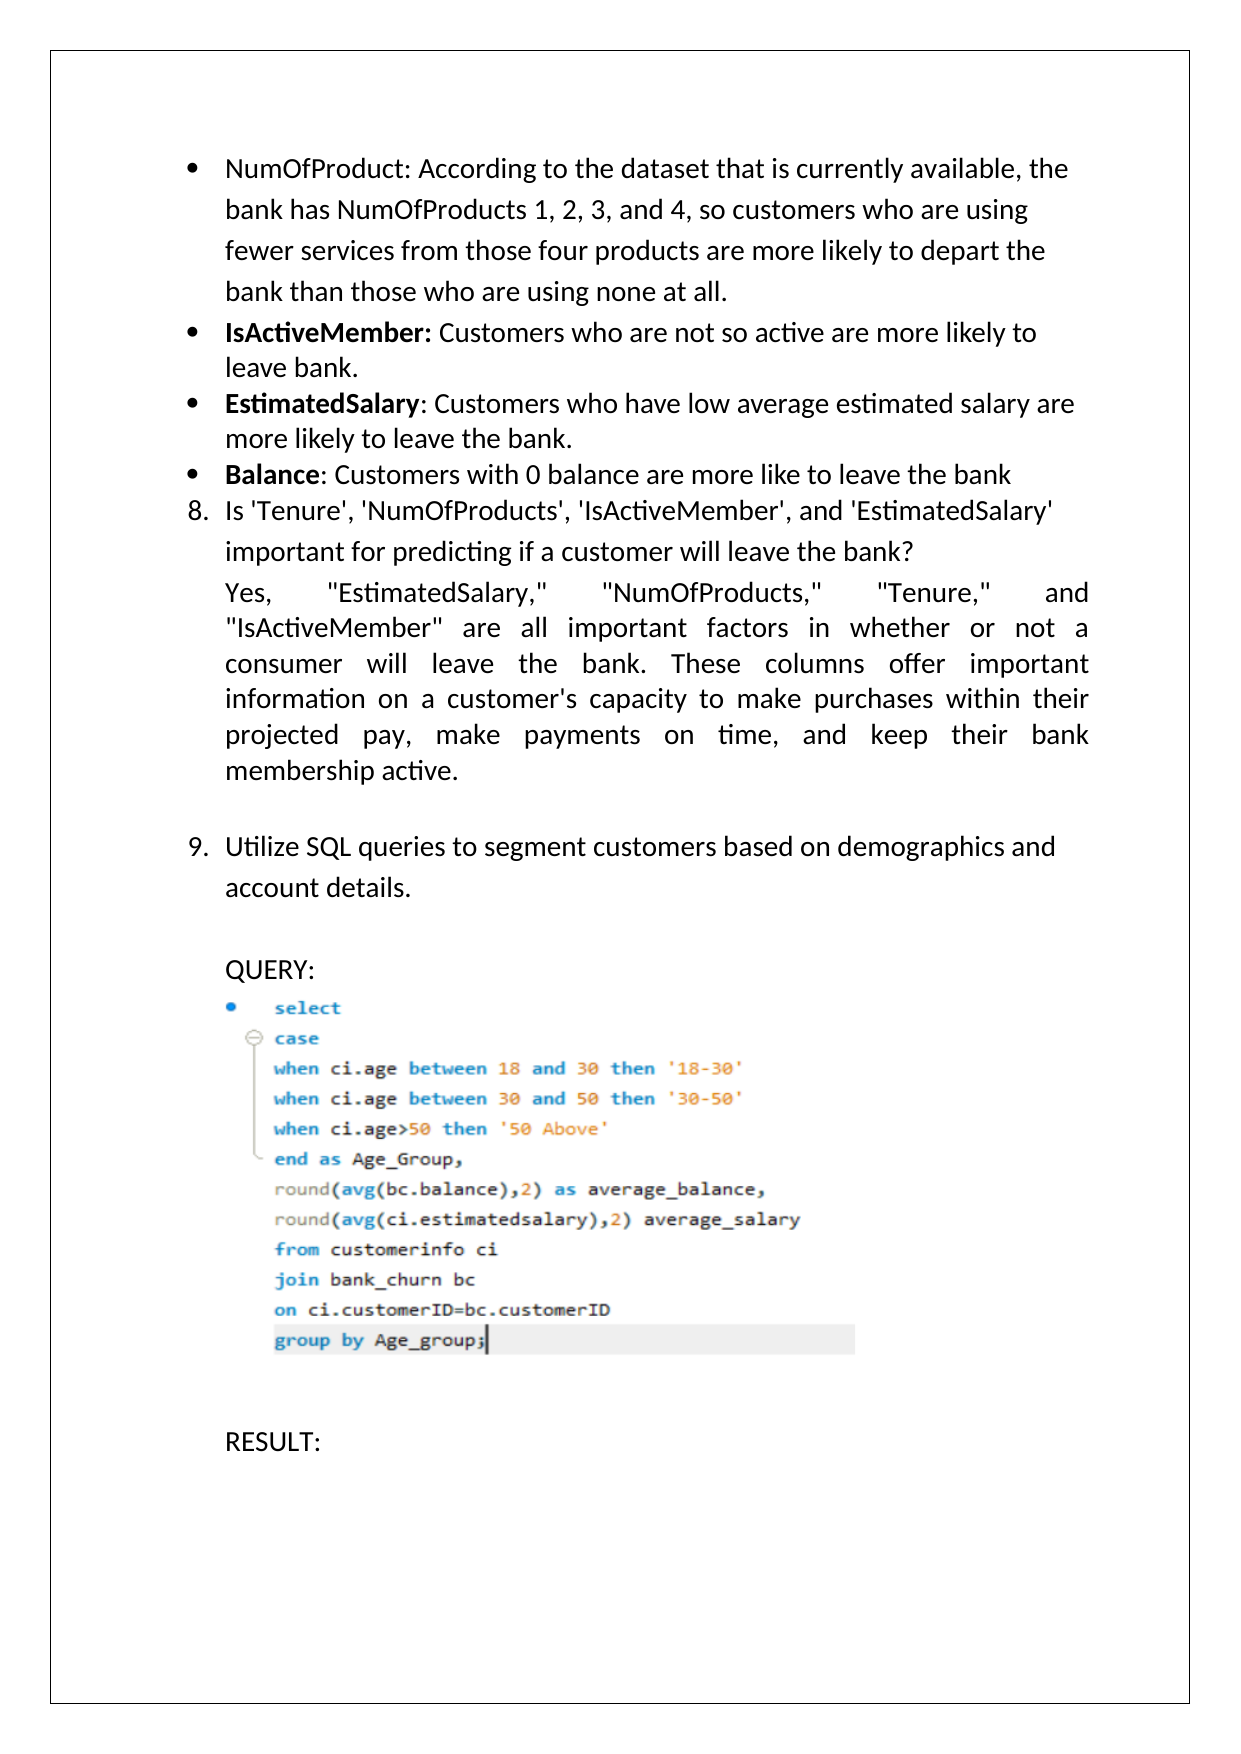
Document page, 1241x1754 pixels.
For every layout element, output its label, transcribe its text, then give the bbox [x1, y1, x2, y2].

picture [225, 992, 855, 1378]
list NumOfProduct: According to the dataset that is currently available, the bank has NumOfProducts 1, 2, 3, and 4, so customers who are using fewer services from those four products are more likely to depart the bank than those who are using none at all. [187, 150, 1090, 308]
list RESULT: [225, 1423, 1090, 1458]
list Utilize SQL queries to segment customers based on demographics and account details. [187, 828, 1090, 905]
list EstimatedSalary: Customers who have low average estimated salary are more likely to leave the bank. [187, 385, 1090, 456]
list Yes, "EstimatedSalary," "NumOfProducts," "Tenure," and "IsActiveMember" are all important factors in whether or not a consumer will leave the bank. These columns offer important information on a customer's capacity to make purchases within their projected pay, make payments on time, and keep their bank membership active. [225, 574, 1090, 787]
list IsActiveMember: Customers who are not so active are more likely to leave bank. [187, 314, 1090, 385]
list Balance: Customers with 0 balance are more like to leave the bank [187, 456, 1090, 492]
list QUERY: [225, 951, 1090, 987]
list Is 'Tenure', 'NumOfProducts', 'IsActiveMember', and 'EstimatedSalary' important for predicting if a customer will leave the bank? [187, 492, 1090, 568]
